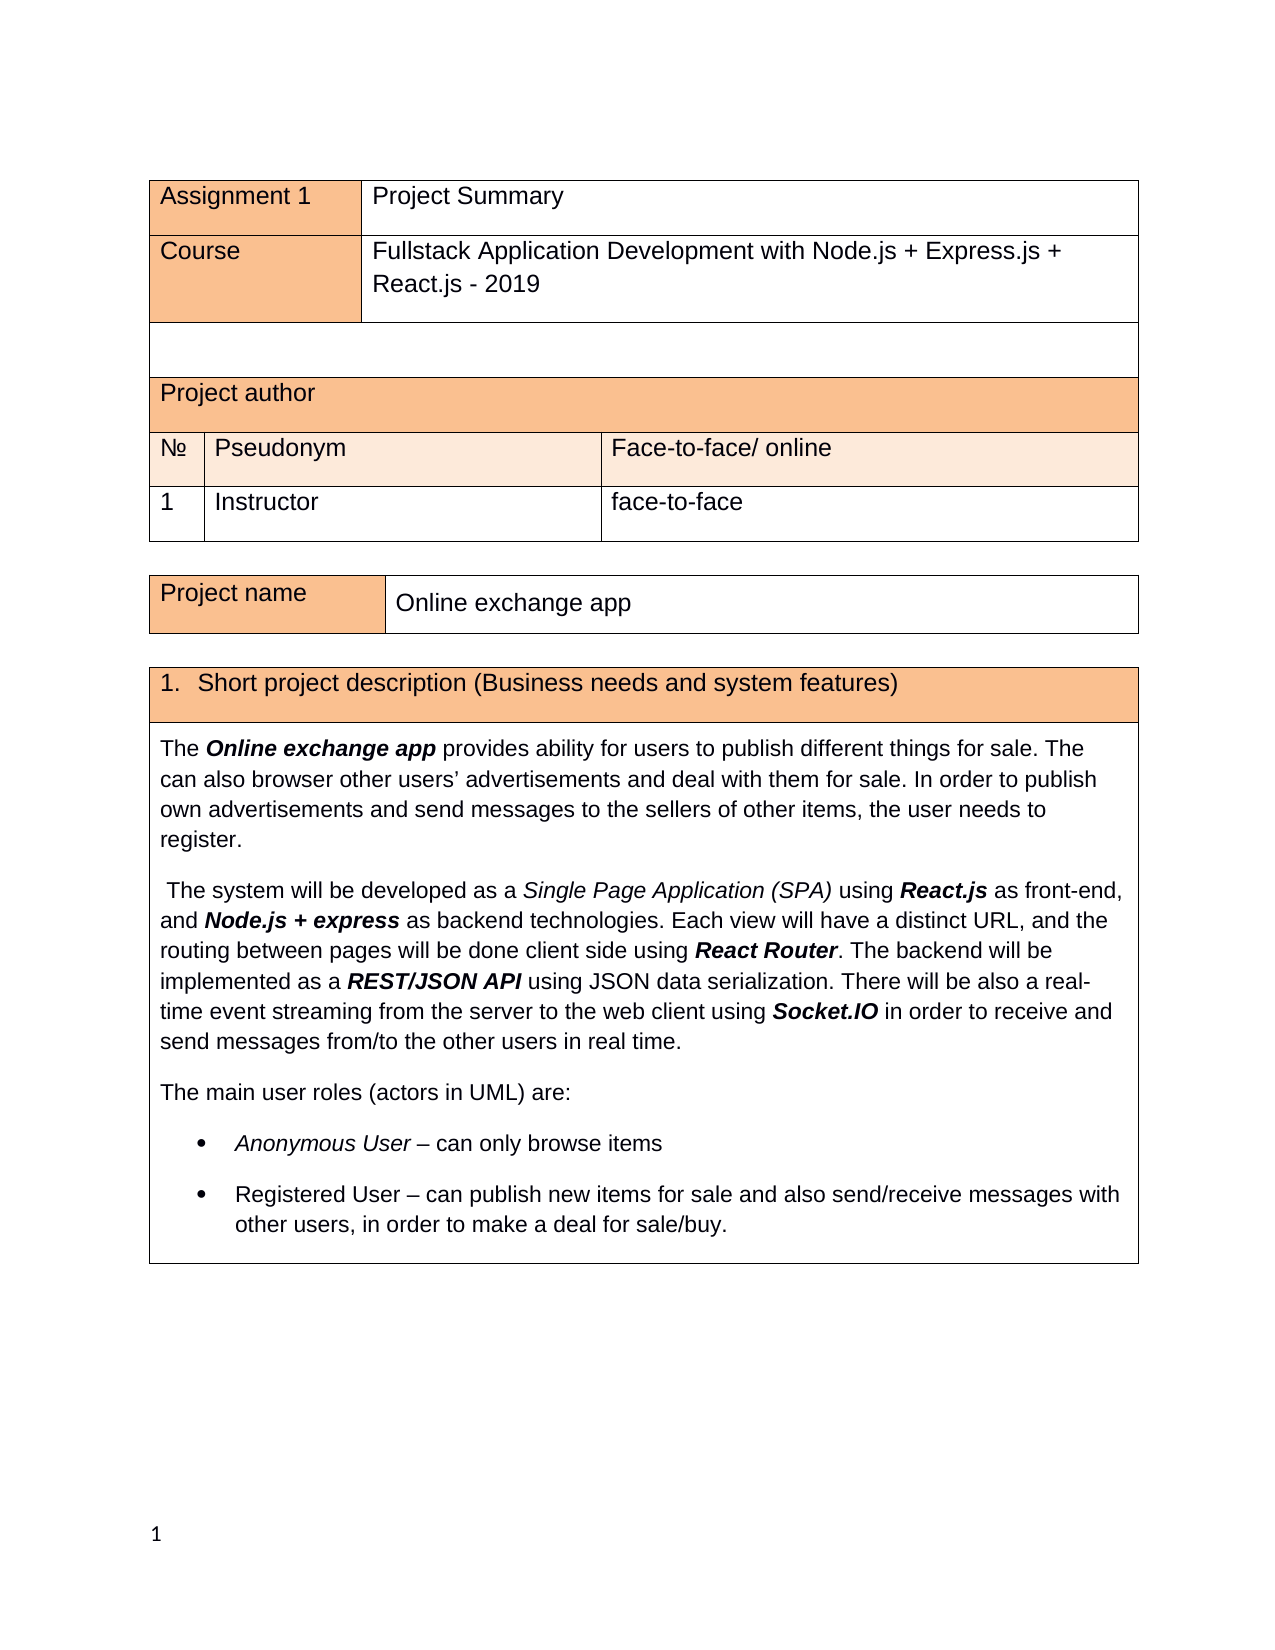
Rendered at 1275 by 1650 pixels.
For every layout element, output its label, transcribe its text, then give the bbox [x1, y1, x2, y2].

table_cell Project author [150, 378, 1138, 432]
table_header Project Summary [362, 181, 1138, 235]
table_cell № [150, 433, 204, 486]
table_cell Pseudonym [205, 433, 601, 486]
table_header Online exchange app [386, 576, 1138, 633]
table_cell Fullstack Application Development with Node.js + Express.js + React.js - 2019 [362, 236, 1138, 322]
table_cell face-to-face [602, 487, 1138, 541]
table_header Assignment 1 [150, 181, 361, 235]
table_cell Course [150, 236, 361, 322]
table_cell Instructor [205, 487, 601, 541]
table_cell Face-to-face/ online [602, 433, 1138, 486]
table_cell 1 [150, 487, 204, 541]
table_header Short project description (Business needs and system features) [150, 668, 1138, 722]
table_header Project name [150, 576, 385, 633]
table_cell The Online exchange app provides ability for users to publish different things for sale. The can also browser other users’ advertisements and deal with them for sale. In order to publish own advertisements and send messages to the sellers of other items, the user needs to register. The system will be developed as a Single Page Application (SPA) using React.js as front-end, and Node.js + express as backend technologies. Each view will have a distinct URL, and the routing between pages will be done client side using React Router. The backend will be implemented as a REST/JSON API using JSON data serialization. There will be also a real-time event streaming from the server to the web client using Socket.IO in order to receive and send messages from/to the other users in real time. The main user roles (actors in UML) are: Anonymous User – can only browse items Registered User – can publish new items for sale and also send/receive messages with other users, in order to make a deal for sale/buy. [150, 723, 1138, 1262]
table_cell [150, 323, 1138, 377]
